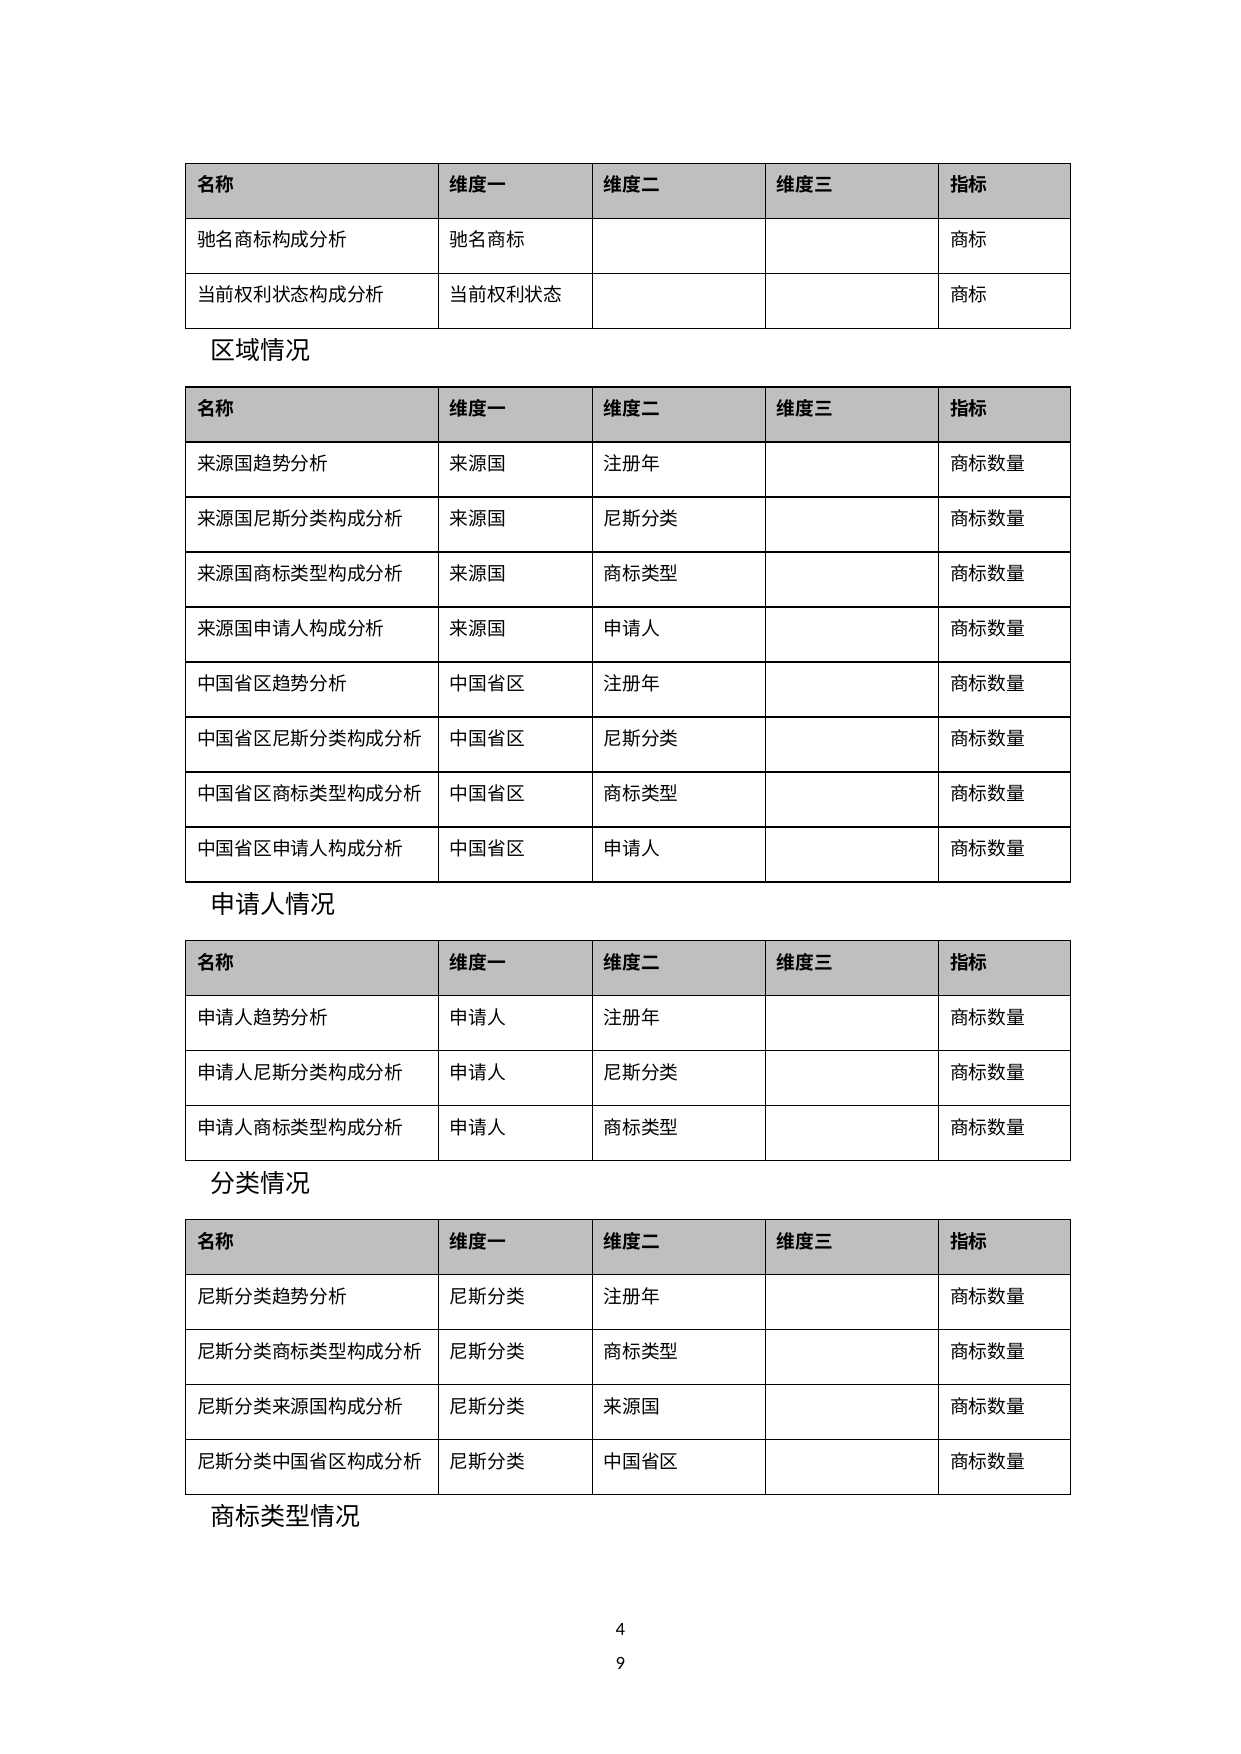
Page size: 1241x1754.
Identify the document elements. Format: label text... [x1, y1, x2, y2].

table_cell 尼斯分类 [439, 1440, 592, 1494]
table_cell 尼斯分类中国省区构成分析 [186, 1440, 438, 1494]
table_cell 申请人趋势分析 [186, 996, 438, 1050]
table_cell 商标数量 [939, 553, 1070, 606]
table_cell 申请人 [593, 608, 765, 661]
text 分类情况 [187, 1161, 1053, 1201]
table_cell 来源国 [439, 553, 592, 606]
table_header 名称 [186, 388, 438, 441]
table_header 维度三 [766, 164, 938, 218]
table_cell 尼斯分类 [593, 718, 765, 771]
table_cell 申请人商标类型构成分析 [186, 1106, 438, 1160]
table_header 维度二 [593, 941, 765, 995]
table_cell 商标数量 [939, 1440, 1070, 1494]
table_header 维度一 [439, 941, 592, 995]
table_cell [766, 498, 938, 551]
table_header 名称 [186, 1220, 438, 1274]
table_header 指标 [939, 941, 1070, 995]
table_cell [766, 219, 938, 273]
table_cell 商标数量 [939, 1275, 1070, 1329]
table_cell 尼斯分类 [439, 1275, 592, 1329]
table_cell 中国省区商标类型构成分析 [186, 773, 438, 826]
table_cell 来源国 [439, 498, 592, 551]
table_cell 商标数量 [939, 996, 1070, 1050]
table_cell 来源国趋势分析 [186, 443, 438, 496]
table_cell 商标类型 [593, 553, 765, 606]
table_header 维度一 [439, 164, 592, 218]
table_cell 商标数量 [939, 663, 1070, 716]
table_cell 注册年 [593, 996, 765, 1050]
table_cell 中国省区 [439, 663, 592, 716]
table_cell [766, 553, 938, 606]
table_cell 来源国 [593, 1385, 765, 1439]
table_header 指标 [939, 1220, 1070, 1274]
table_cell [766, 1106, 938, 1160]
table_cell [766, 663, 938, 716]
table_cell 当前权利状态构成分析 [186, 274, 438, 328]
table_cell [593, 274, 765, 328]
table_cell 商标数量 [939, 443, 1070, 496]
table_cell 商标数量 [939, 1051, 1070, 1105]
table_cell 中国省区 [593, 1440, 765, 1494]
table_cell 商标数量 [939, 773, 1070, 826]
table_cell [766, 1330, 938, 1384]
table_cell 商标数量 [939, 608, 1070, 661]
text 商标类型情况 [187, 1495, 1053, 1535]
table_cell [766, 718, 938, 771]
table_cell 驰名商标 [439, 219, 592, 273]
table_cell [766, 773, 938, 826]
table_cell 申请人尼斯分类构成分析 [186, 1051, 438, 1105]
table_cell [766, 274, 938, 328]
table_header 名称 [186, 164, 438, 218]
table_cell 申请人 [439, 996, 592, 1050]
table_cell [766, 443, 938, 496]
table_cell [766, 1385, 938, 1439]
table_cell 驰名商标构成分析 [186, 219, 438, 273]
table_cell 尼斯分类来源国构成分析 [186, 1385, 438, 1439]
table_cell 注册年 [593, 1275, 765, 1329]
table_header 维度一 [439, 388, 592, 441]
table_cell 当前权利状态 [439, 274, 592, 328]
table_cell 商标类型 [593, 773, 765, 826]
table_cell 来源国商标类型构成分析 [186, 553, 438, 606]
table_header 维度二 [593, 164, 765, 218]
table_header 维度二 [593, 1220, 765, 1274]
table_cell 申请人 [593, 828, 765, 881]
table_cell 中国省区尼斯分类构成分析 [186, 718, 438, 771]
table_cell 尼斯分类 [439, 1385, 592, 1439]
table_cell [766, 1440, 938, 1494]
table_header 维度三 [766, 1220, 938, 1274]
table_cell 商标数量 [939, 718, 1070, 771]
table_cell 中国省区 [439, 718, 592, 771]
table_header 维度二 [593, 388, 765, 441]
table_cell [766, 996, 938, 1050]
text 区域情况 [187, 329, 1053, 368]
table_cell 来源国 [439, 443, 592, 496]
table_cell [766, 608, 938, 661]
table_cell 尼斯分类 [593, 498, 765, 551]
table_header 维度三 [766, 941, 938, 995]
table_cell 申请人 [439, 1051, 592, 1105]
table_cell 商标数量 [939, 1385, 1070, 1439]
table_cell 尼斯分类 [439, 1330, 592, 1384]
table_cell 尼斯分类商标类型构成分析 [186, 1330, 438, 1384]
table_cell 商标数量 [939, 1106, 1070, 1160]
text 申请人情况 [187, 883, 1053, 922]
table_cell 来源国 [439, 608, 592, 661]
table_cell 申请人 [439, 1106, 592, 1160]
table_cell [766, 1275, 938, 1329]
table_cell 商标数量 [939, 1330, 1070, 1384]
table_cell 商标数量 [939, 828, 1070, 881]
table_cell 尼斯分类 [593, 1051, 765, 1105]
table_cell 商标 [939, 274, 1070, 328]
table_cell 注册年 [593, 443, 765, 496]
table_cell 来源国尼斯分类构成分析 [186, 498, 438, 551]
table_cell [766, 1051, 938, 1105]
table_cell 商标数量 [939, 498, 1070, 551]
table_cell 中国省区 [439, 828, 592, 881]
table_cell 中国省区 [439, 773, 592, 826]
table_cell 商标类型 [593, 1106, 765, 1160]
table_cell 中国省区申请人构成分析 [186, 828, 438, 881]
table_header 维度三 [766, 388, 938, 441]
table_cell 商标类型 [593, 1330, 765, 1384]
table_header 名称 [186, 941, 438, 995]
table_header 指标 [939, 388, 1070, 441]
table_cell 来源国申请人构成分析 [186, 608, 438, 661]
table_header 维度一 [439, 1220, 592, 1274]
table_cell 注册年 [593, 663, 765, 716]
table_header 指标 [939, 164, 1070, 218]
table_cell 商标 [939, 219, 1070, 273]
table_cell 中国省区趋势分析 [186, 663, 438, 716]
table_cell [593, 219, 765, 273]
table_cell [766, 828, 938, 881]
table_cell 尼斯分类趋势分析 [186, 1275, 438, 1329]
